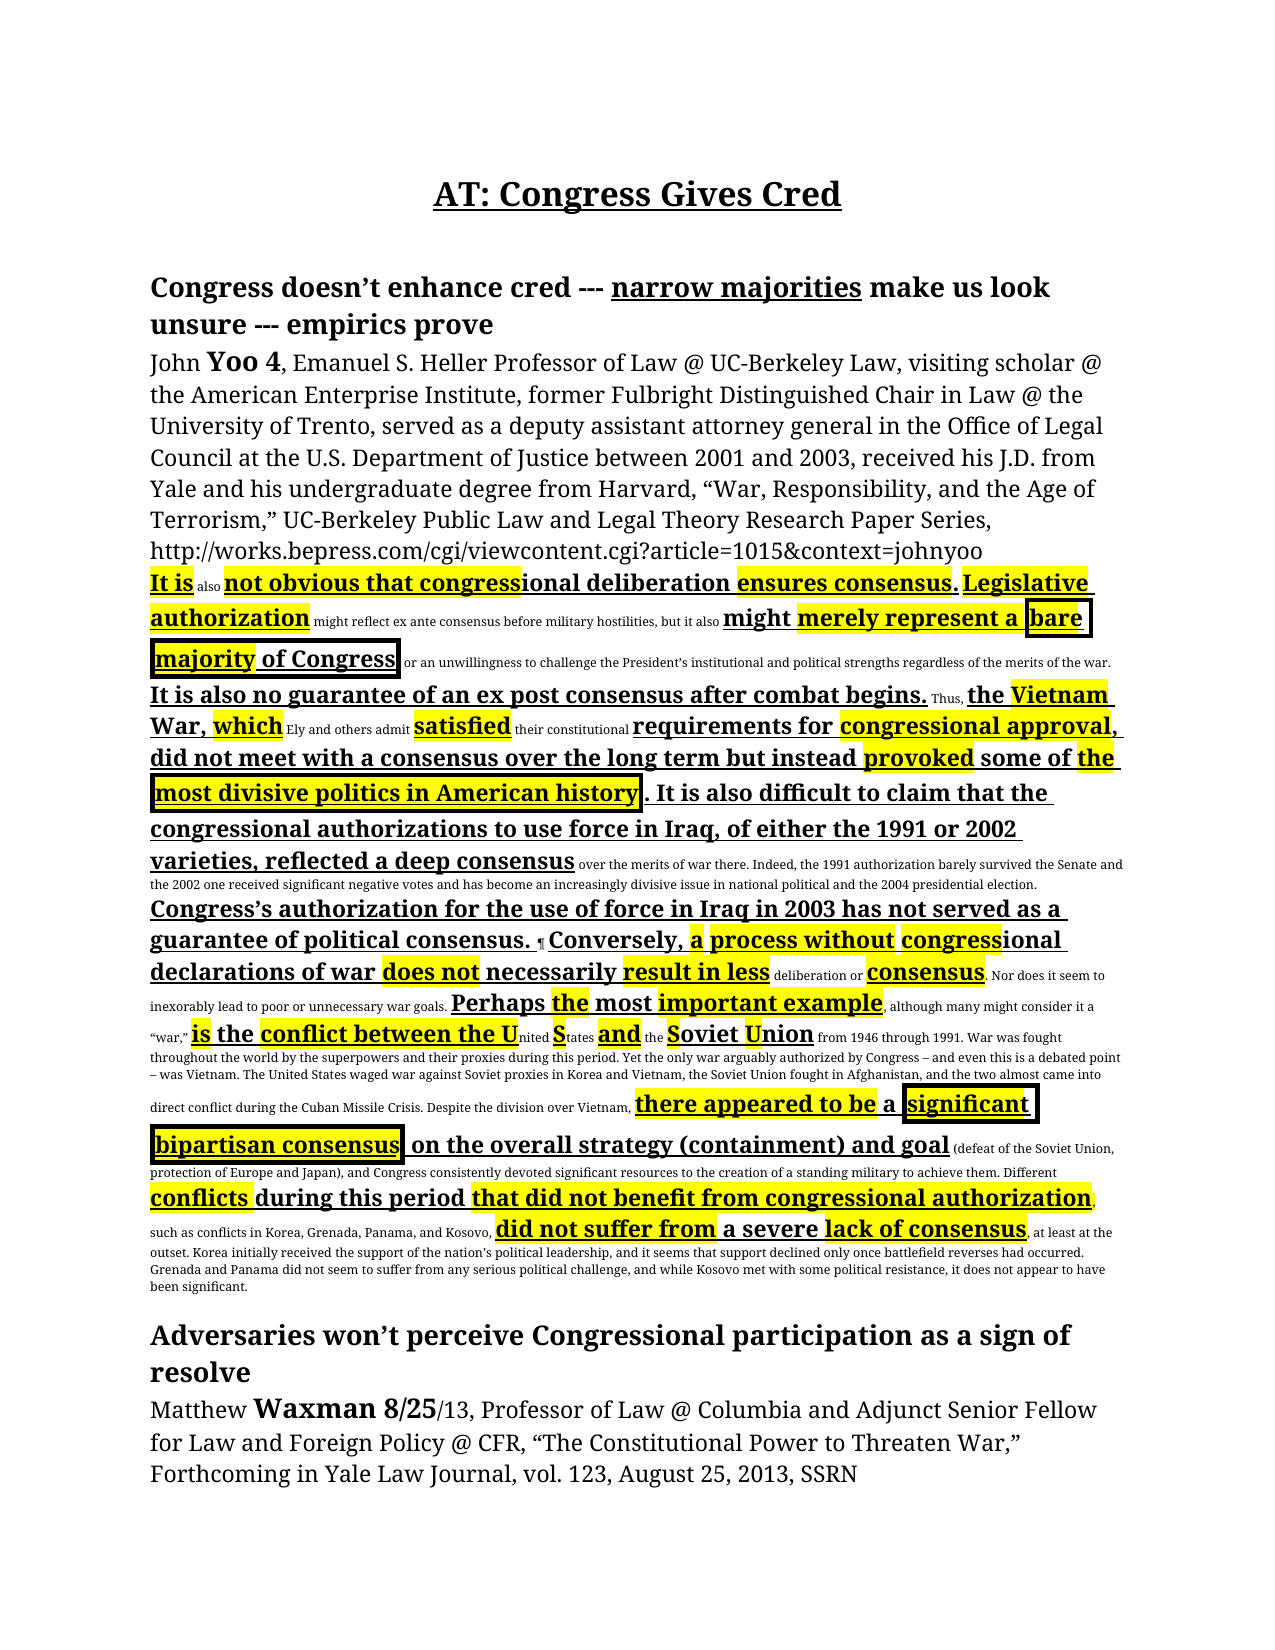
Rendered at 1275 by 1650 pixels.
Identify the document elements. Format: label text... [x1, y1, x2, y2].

subtitle Congress doesn’t enhance cred --- narrow majorities make us look unsure --- empirics prove [150, 268, 1125, 342]
text Matthew Waxman 8/25/13, Professor of Law @ Columbia and Adjunct Senior Fellow for Law and Foreign Policy @ CFR, “The Constitutional Power to Threaten War,” Forthcoming in Yale Law Journal, vol. 123, August 25, 2013, SSRN [150, 1390, 1125, 1489]
text It is also not obvious that congressional deliberation ensures consensus. Legislative authorization might reflect ex ante consensus before military hostilities, but it also might merely represent a bare majority of Congress or an unwillingness to challenge the President’s institutional and political strengths regardless of the merits of the war. It is also no guarantee of an ex post consensus after combat begins. Thus, the Vietnam War, which Ely and others admit satisfied their constitutional requirements for congressional approval, did not meet with a consensus over the long term but instead provoked some of the most divisive politics in American history. It is also difficult to claim that the congressional authorizations to use force in Iraq, of either the 1991 or 2002 varieties, reflected a deep consensus over the merits of war there. Indeed, the 1991 authorization barely survived the Senate and the 2002 one received significant negative votes and has become an increasingly divisive issue in national political and the 2004 presidential election. Congress’s authorization for the use of force in Iraq in 2003 has not served as a guarantee of political consensus. ¶ Conversely, a process without congressional declarations of war does not necessarily result in less deliberation or consensus. Nor does it seem to inexorably lead to poor or unnecessary war goals. Perhaps the most important example, although many might consider it a “war,” is the conflict between the United States and the Soviet Union from 1946 through 1991. War was fought throughout the world by the superpowers and their proxies during this period. Yet the only war arguably authorized by Congress – and even this is a debated point – was Vietnam. The United States waged war against Soviet proxies in Korea and Vietnam, the Soviet Union fought in Afghanistan, and the two almost came into direct conflict during the Cuban Missile Crisis. Despite the division over Vietnam, there appeared to be a significant bipartisan consensus on the overall strategy (containment) and goal (defeat of the Soviet Union, protection of Europe and Japan), and Congress consistently devoted significant resources to the creation of a standing military to achieve them. Different conflicts during this period that did not benefit from congressional authorization, such as conflicts in Korea, Grenada, Panama, and Kosovo, did not suffer from a severe lack of consensus, at least at the outset. Korea initially received the support of the nation’s political leadership, and it seems that support declined only once battlefield reverses had occurred. Grenada and Panama did not seem to suffer from any serious political challenge, and while Kosovo met with some political resistance, it does not appear to have been significant. [150, 566, 1125, 1295]
subtitle AT: Congress Gives Cred [150, 171, 1125, 216]
text John Yoo 4, Emanuel S. Heller Professor of Law @ UC-Berkeley Law, visiting scholar @ the American Enterprise Institute, former Fulbright Distinguished Chair in Law @ the University of Trento, served as a deputy assistant attorney general in the Office of Legal Council at the U.S. Department of Justice between 2001 and 2003, received his J.D. from Yale and his undergraduate degree from Harvard, “War, Responsibility, and the Age of Terrorism,” UC-Berkeley Public Law and Legal Theory Research Paper Series, http://works.bepress.com/cgi/viewcontent.cgi?article=1015&context=johnyoo [150, 342, 1125, 566]
subtitle Adversaries won’t perceive Congressional participation as a sign of resolve [150, 1316, 1125, 1390]
